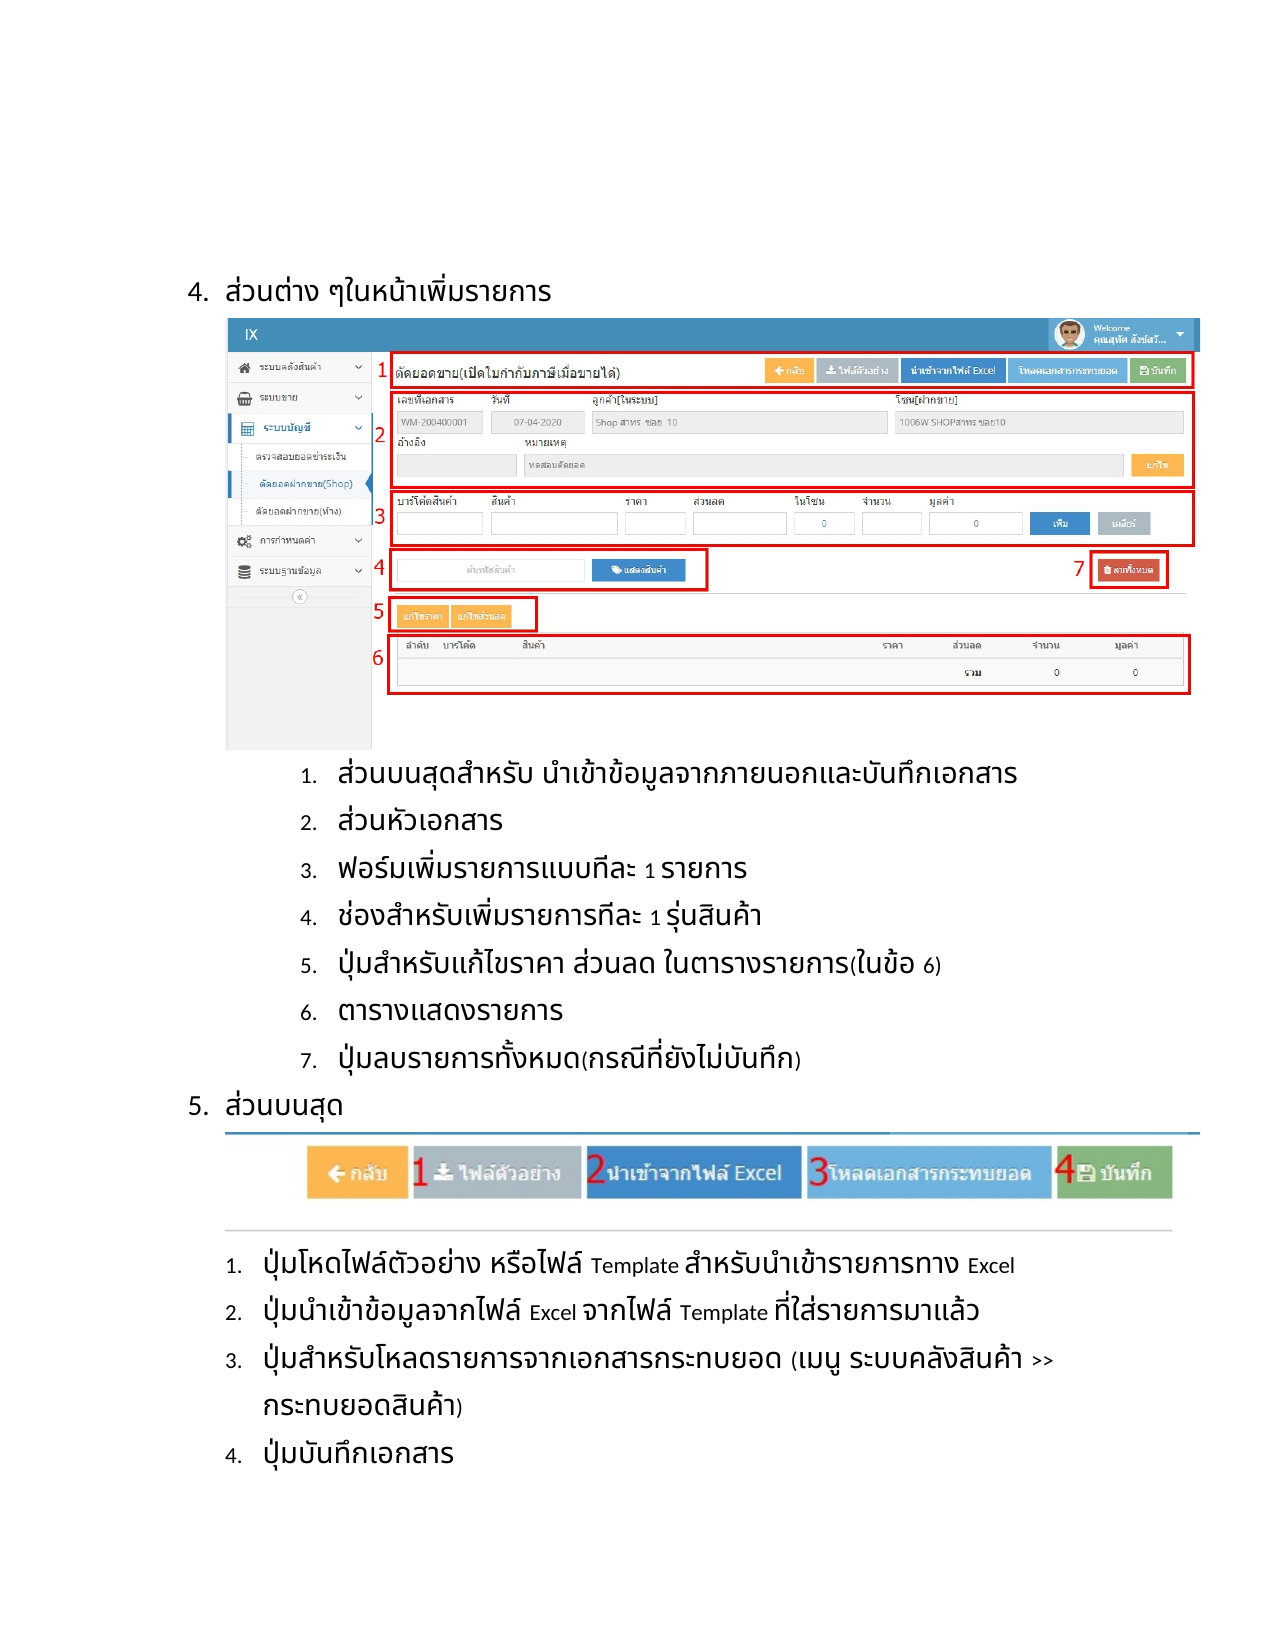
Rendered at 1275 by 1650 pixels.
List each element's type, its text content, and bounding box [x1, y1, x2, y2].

list ฟอร์มเพิ่มรายการแบบทีละ 1 รายการ [300, 847, 1125, 891]
list ปุ่มลบรายการทั้งหมด(กรณีที่ยังไม่บันทึก) [300, 1037, 1125, 1081]
list ตารางแสดงรายการ [300, 990, 1125, 1034]
list ปุ่มโหดไฟล์ตัวอย่าง หรือไฟล์ Template สำหรับนำเข้ารายการทาง Excel [225, 1242, 1125, 1286]
list ส่วนบนสุดสำหรับ นำเข้าข้อมูลจากภายนอกและบันทึกเอกสาร [300, 752, 1125, 796]
list ส่วนต่าง ๆในหน้าเพิ่มรายการ [187, 271, 1125, 315]
list ปุ่มบันทึกเอกสาร [225, 1432, 1125, 1476]
list ปุ่มสำหรับแก้ไขราคา ส่วนลด ในตารางรายการ(ในข้อ 6) [300, 942, 1125, 986]
picture [225, 1132, 1200, 1240]
list ช่องสำหรับเพิ่มรายการทีละ 1 รุ่นสินค้า [300, 895, 1125, 939]
list ปุ่มสำหรับโหลดรายการจากเอกสารกระทบยอด (เมนู ระบบคลังสินค้า >> กระทบยอดสินค้า) [225, 1337, 1125, 1429]
list ส่วนหัวเอกสาร [300, 800, 1125, 844]
list ส่วนบนสุด [187, 1085, 1125, 1129]
picture [225, 318, 1200, 750]
list ปุ่มนำเข้าข้อมูลจากไฟล์ Excel จากไฟล์ Template ที่ใส่รายการมาแล้ว [225, 1290, 1125, 1334]
